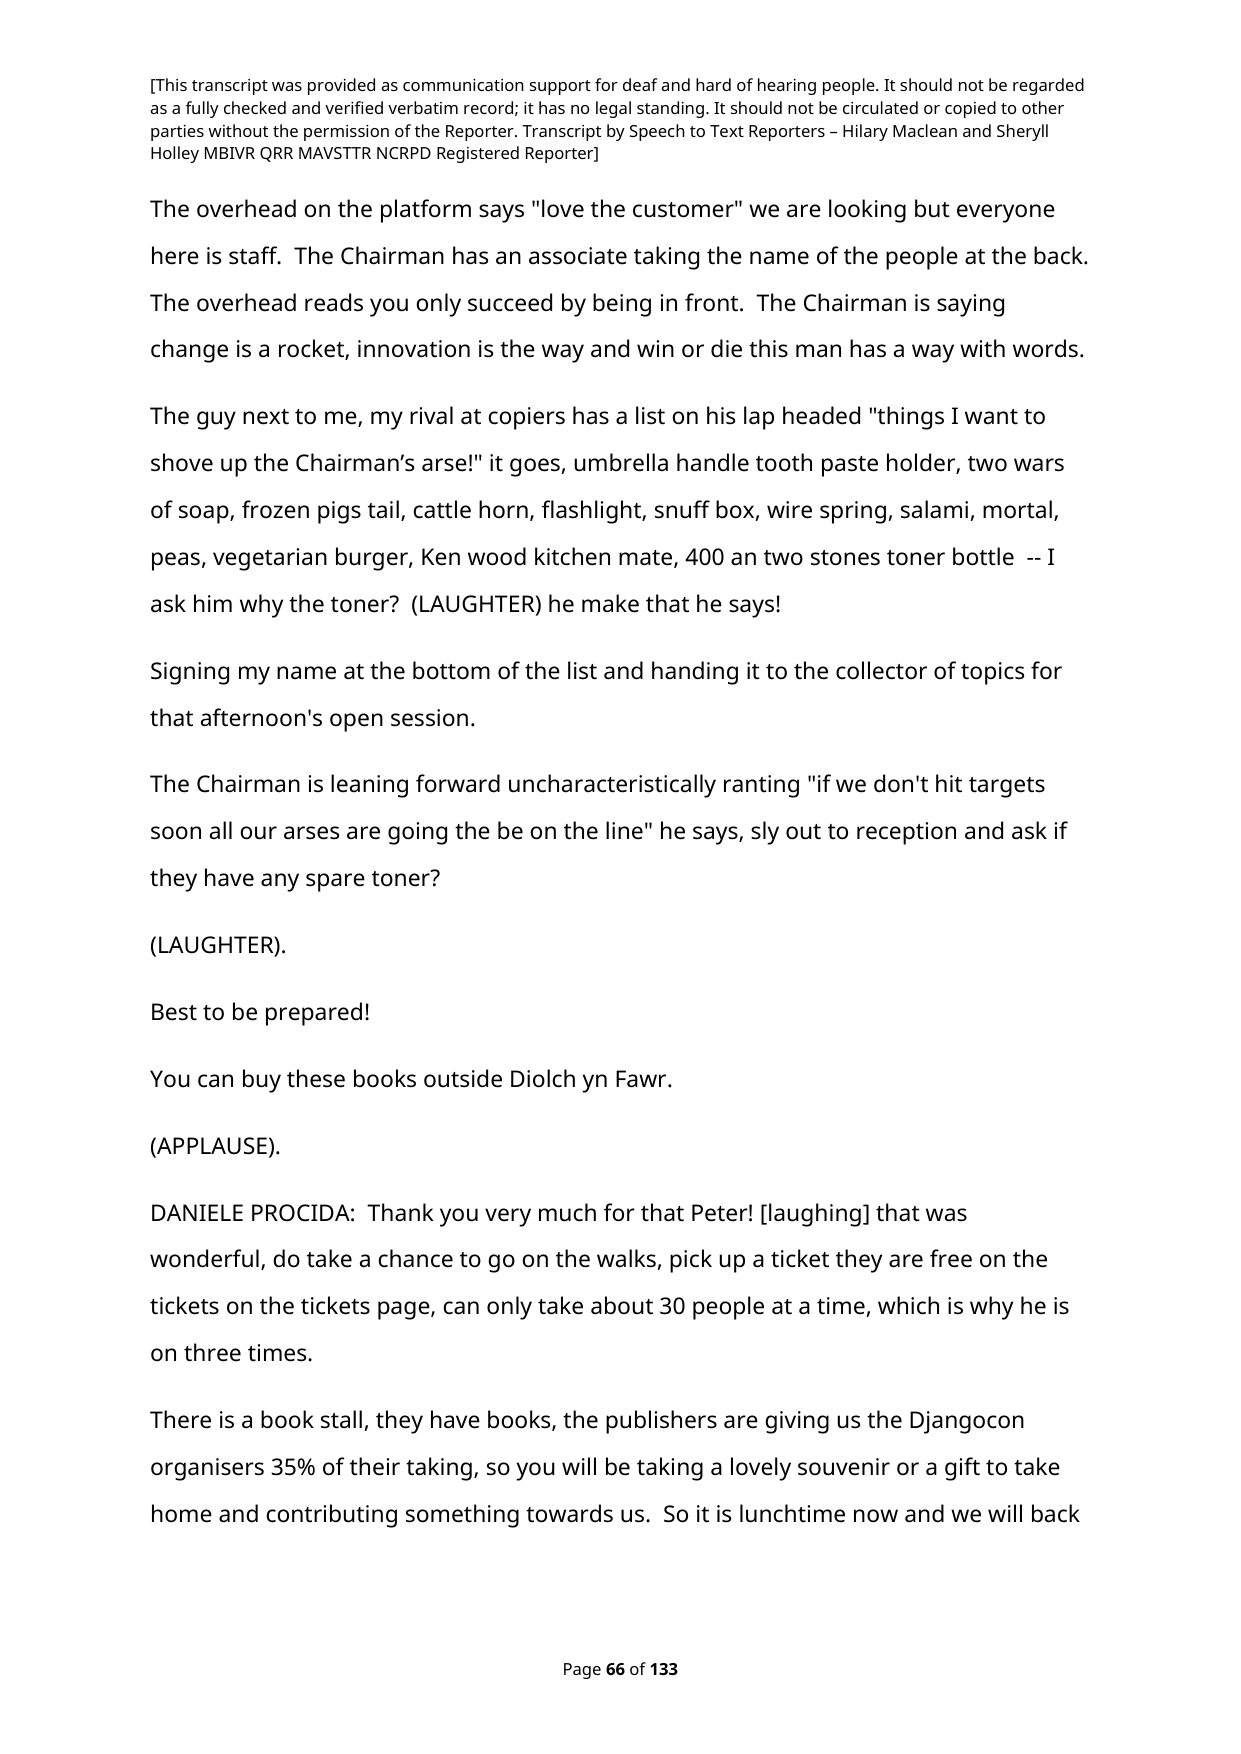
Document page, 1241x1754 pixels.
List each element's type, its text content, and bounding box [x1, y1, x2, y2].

text The guy next to me, my rival at copiers has a list on his lap headed "things I want to shove up the Chairman’s arse!" it goes, umbrella handle tooth paste holder, two wars of soap, frozen pigs tail, cattle horn, flashlight, snuff box, wire spring, salami, mortal, peas, vegetarian burger, Ken wood kitchen mate, 400 an two stones toner bottle -- I ask him why the toner? (LAUGHTER) he make that he says! [150, 400, 1090, 619]
text (LAUGHTER). [150, 929, 1090, 960]
text Signing my name at the bottom of the list and handing it to the collector of topics for that afternoon's open session. [150, 654, 1090, 733]
text DANIELE PROCIDA: Thank you very much for that Peter! [laughing] that was wonderful, do take a chance to go on the walks, pick up a ticket they are free on the tickets on the tickets page, can only take about 30 people at a time, which is why he is on three times. [150, 1196, 1090, 1368]
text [150, 1404, 1090, 1529]
text You can buy these books outside Diolch yn Fawr. [150, 1063, 1090, 1094]
text The Chairman is leaning forward uncharacteristically ranting "if we don't hit targets soon all our arses are going the be on the line" he says, sly out to reception and ask if they have any spare toner? [150, 768, 1090, 893]
text (APPLAUSE). [150, 1129, 1090, 1161]
text Best to be prepared! [150, 996, 1090, 1027]
text The overhead on the platform says "love the customer" we are looking but everyone here is staff. The Chairman has an associate taking the name of the people at the back. The overhead reads you only succeed by being in front. The Chairman is saying change is a rocket, innovation is the way and win or die this man has a way with words. [150, 193, 1090, 364]
